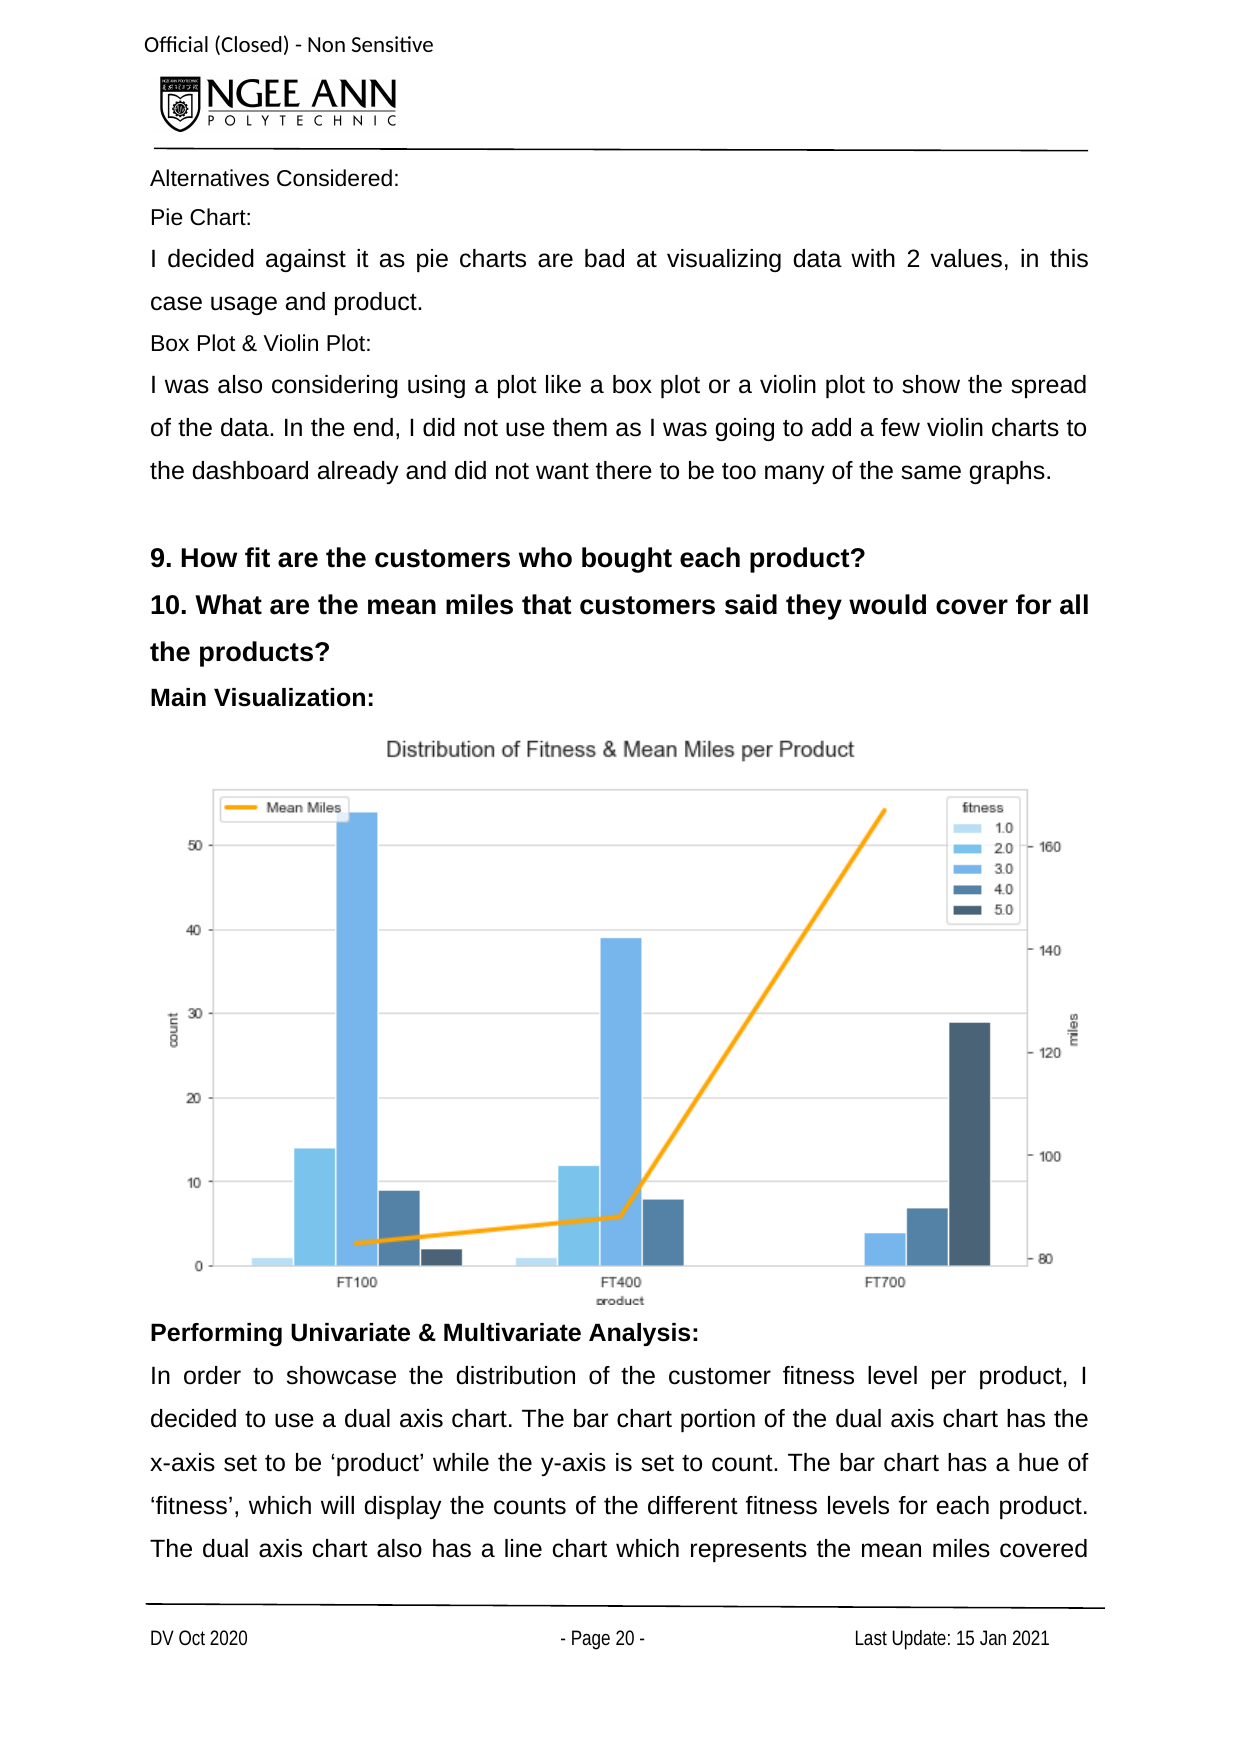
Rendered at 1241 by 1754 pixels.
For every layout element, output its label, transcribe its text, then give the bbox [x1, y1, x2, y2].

picture [150, 75, 402, 134]
text 9. How fit are the customers who bought each product? [150, 542, 1090, 573]
picture [150, 725, 1091, 1305]
text I was also considering using a plot like a box plot or a violin plot to show the spread of the data. In the end, I did not use them as I was going to add a few violin charts to the dashboard already and did not want there to be too many of the same graphs. [150, 369, 1090, 484]
text Performing Univariate & Multivariate Analysis: [150, 1318, 1090, 1347]
text 10. What are the mean miles that customers said they would cover for all the products? [150, 589, 1090, 667]
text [150, 1361, 1090, 1562]
text I decided against it as pie charts are bad at visualizing data with 2 values, in this case usage and product. [150, 244, 1090, 316]
text Main Visualization: [150, 683, 1090, 711]
